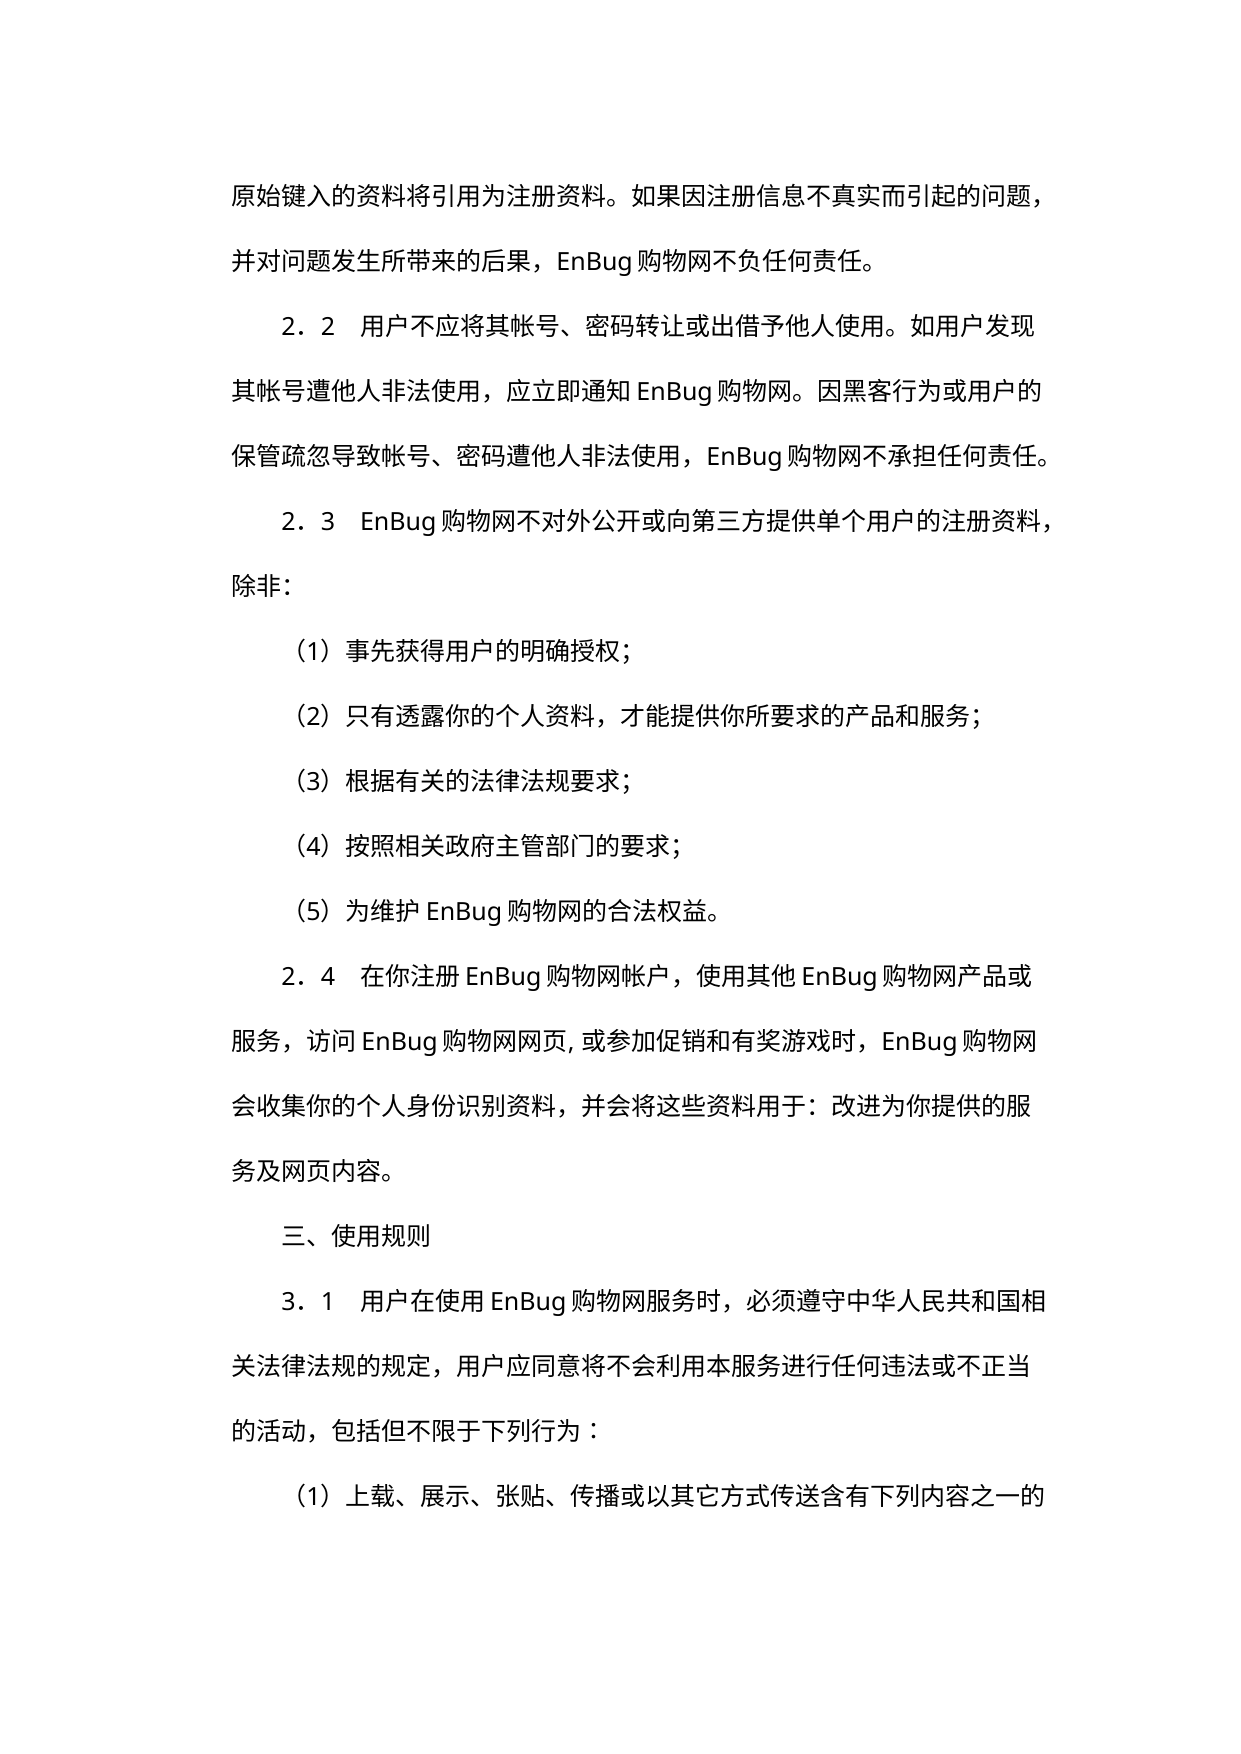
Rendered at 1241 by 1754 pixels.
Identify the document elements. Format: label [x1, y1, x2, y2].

text [231, 162, 1053, 1527]
